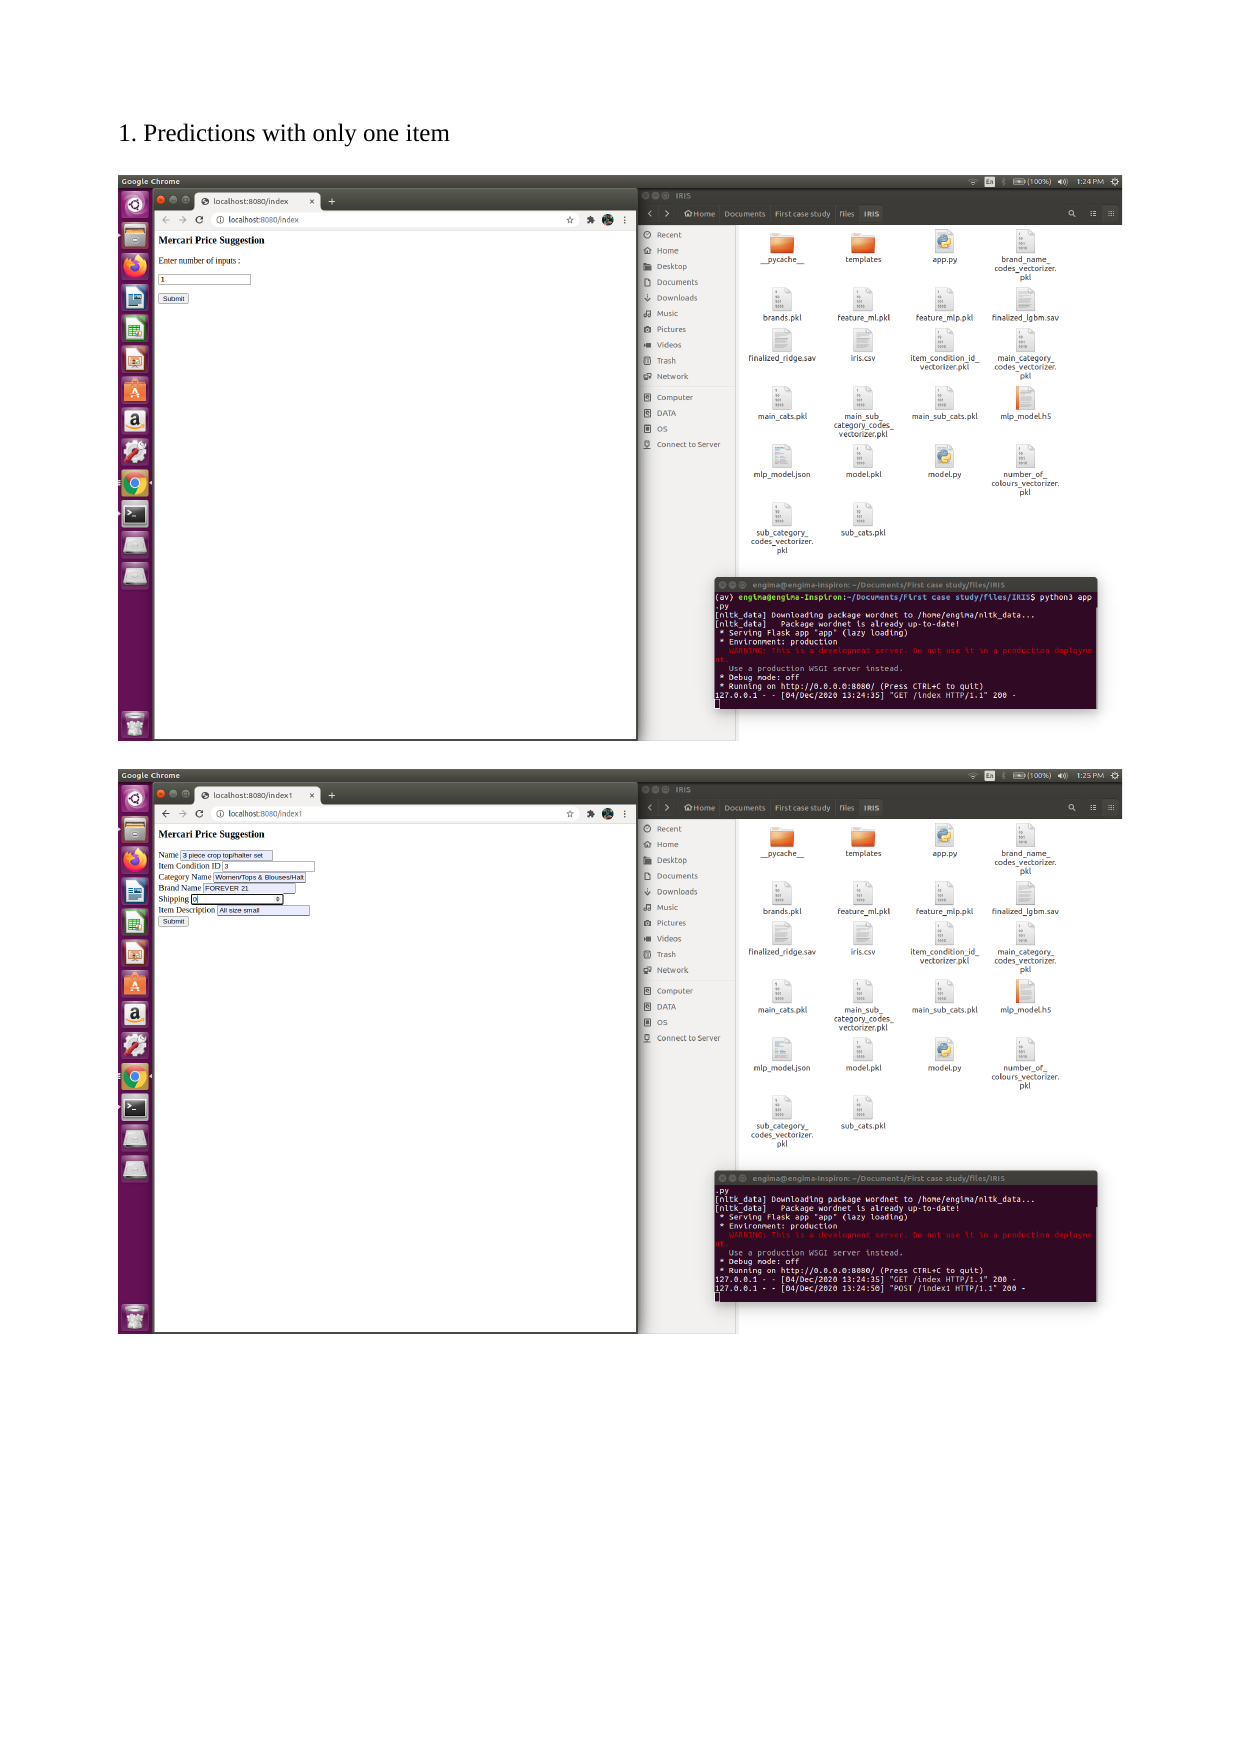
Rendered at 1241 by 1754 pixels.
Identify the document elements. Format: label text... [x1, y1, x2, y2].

picture [118, 769, 1123, 1334]
picture [118, 175, 1123, 741]
text 1. Predictions with only one item [118, 118, 1122, 147]
